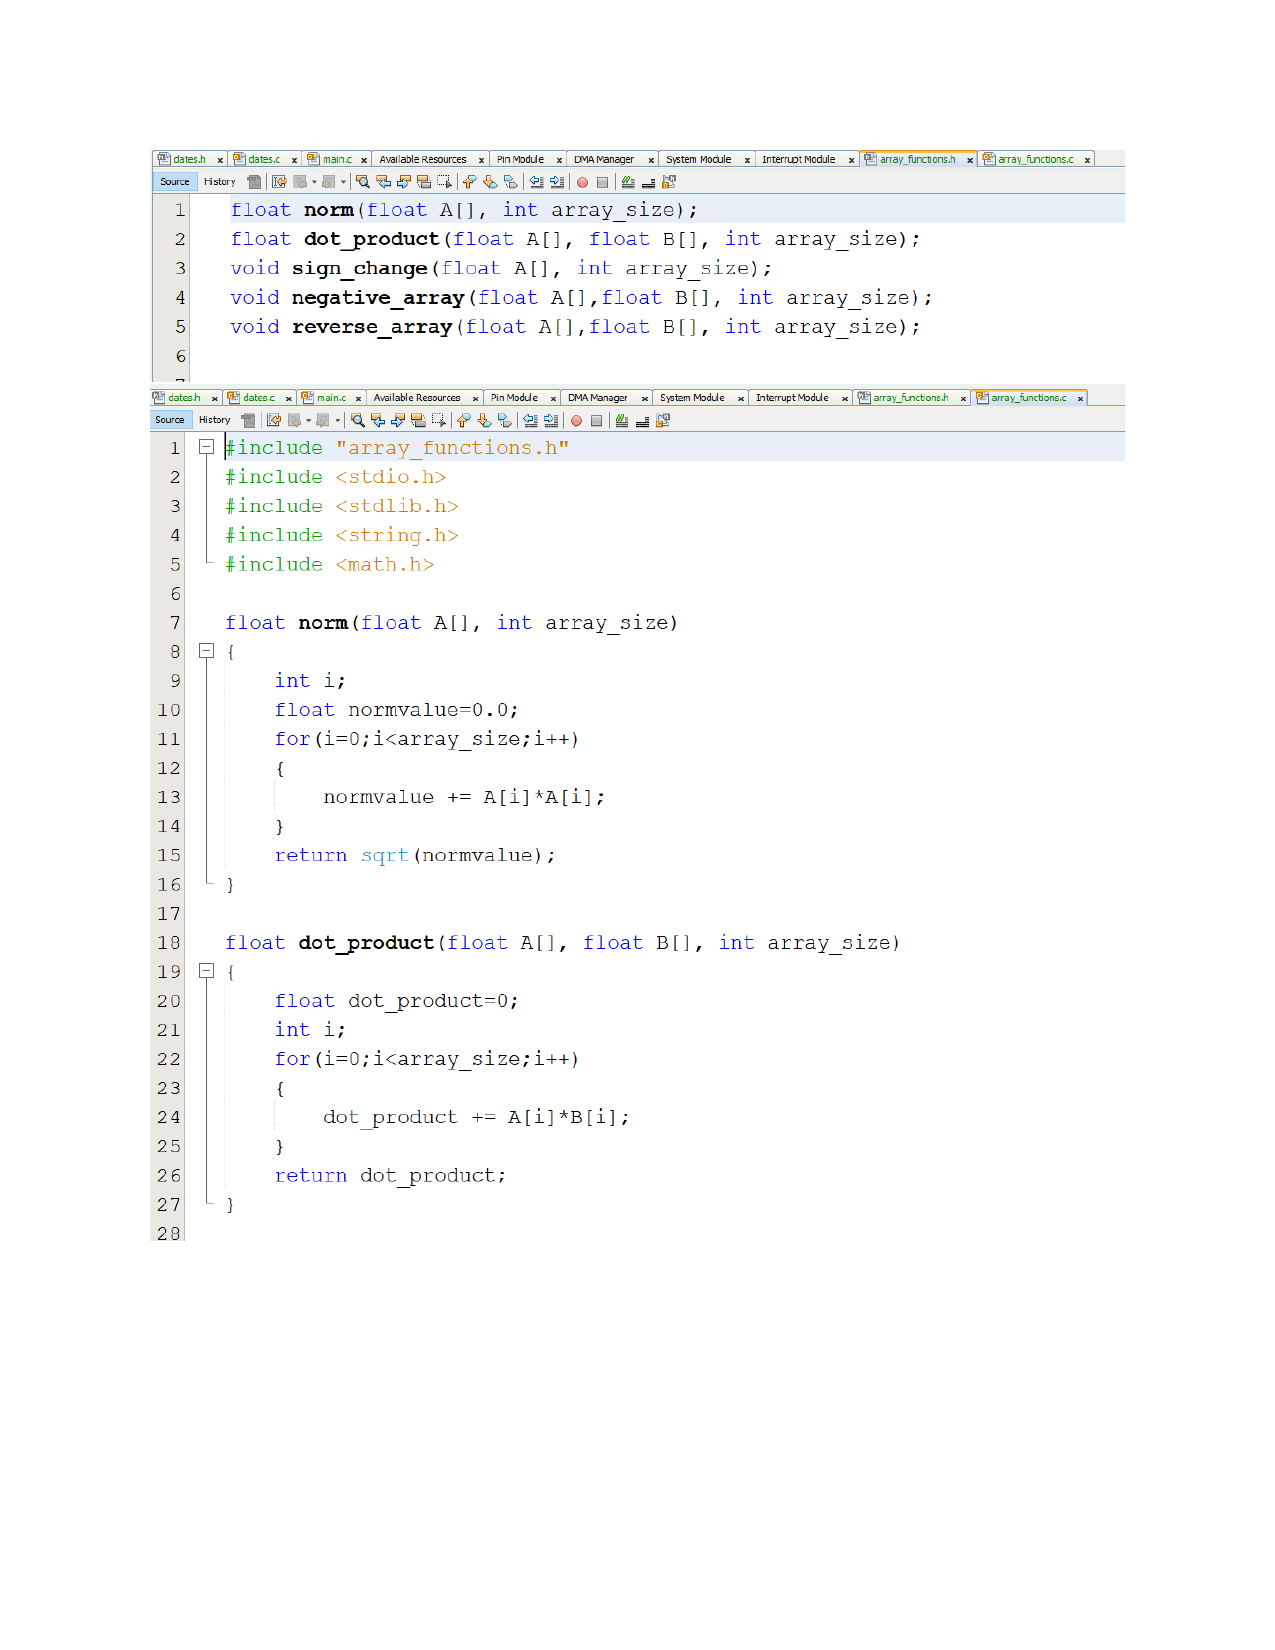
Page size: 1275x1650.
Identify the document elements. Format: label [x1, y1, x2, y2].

picture [150, 384, 1125, 1241]
picture [150, 150, 1125, 382]
